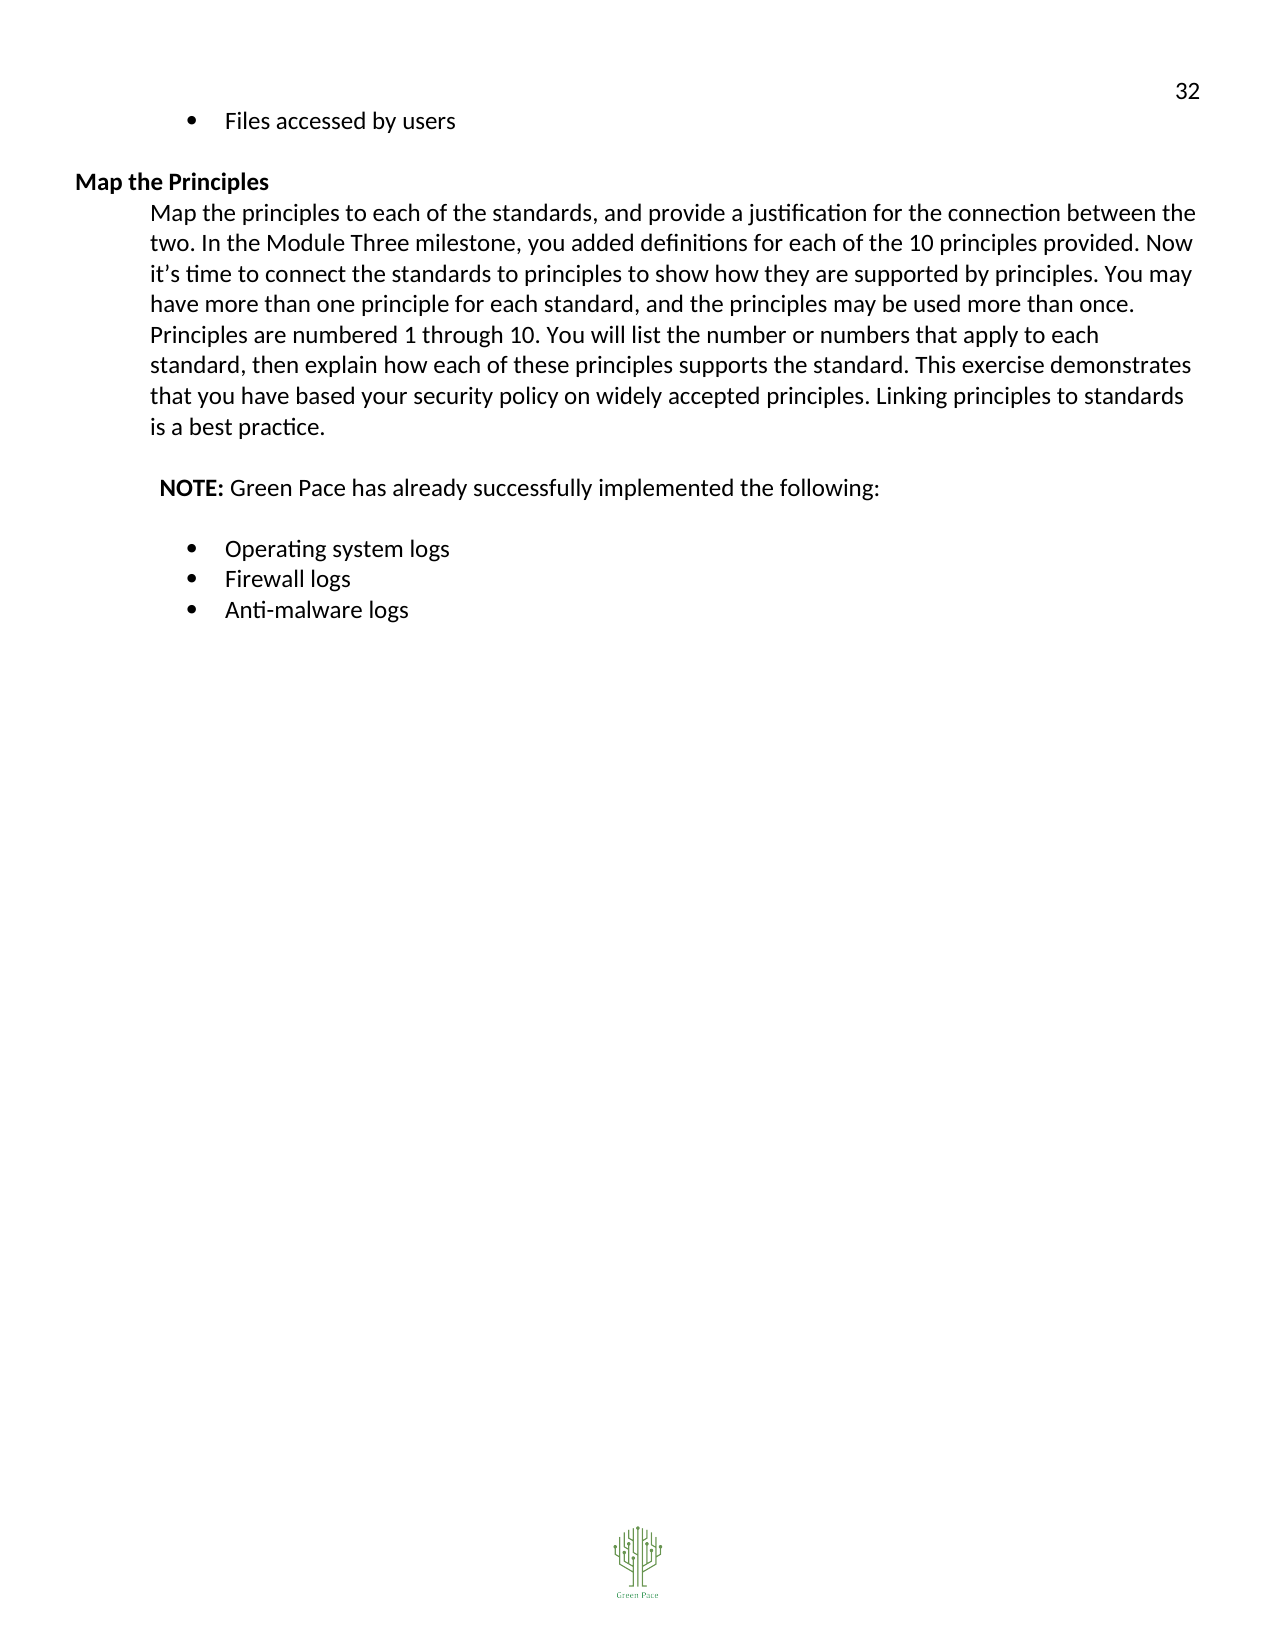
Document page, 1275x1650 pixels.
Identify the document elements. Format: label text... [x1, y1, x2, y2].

text NOTE: Green Pace has already successfully implemented the following: [159, 472, 1200, 502]
subtitle Map the Principles [75, 167, 1200, 197]
text Map the principles to each of the standards, and provide a justification for the connection between the two. In the Module Three milestone, you added definitions for each of the 10 principles provided. Now it’s time to connect the standards to principles to show how they are supported by principles. You may have more than one principle for each standard, and the principles may be used more than once. Principles are numbered 1 through 10. You will list the number or numbers that apply to each standard, then explain how each of these principles supports the standard. This exercise demonstrates that you have based your security policy on widely accepted principles. Linking principles to standards is a best practice. [150, 197, 1200, 441]
list Firewall logs [187, 563, 1200, 594]
list Files accessed by users [187, 106, 1200, 136]
list Anti-malware logs [187, 594, 1200, 624]
list Operating system logs [187, 533, 1200, 563]
picture [605, 1521, 670, 1606]
